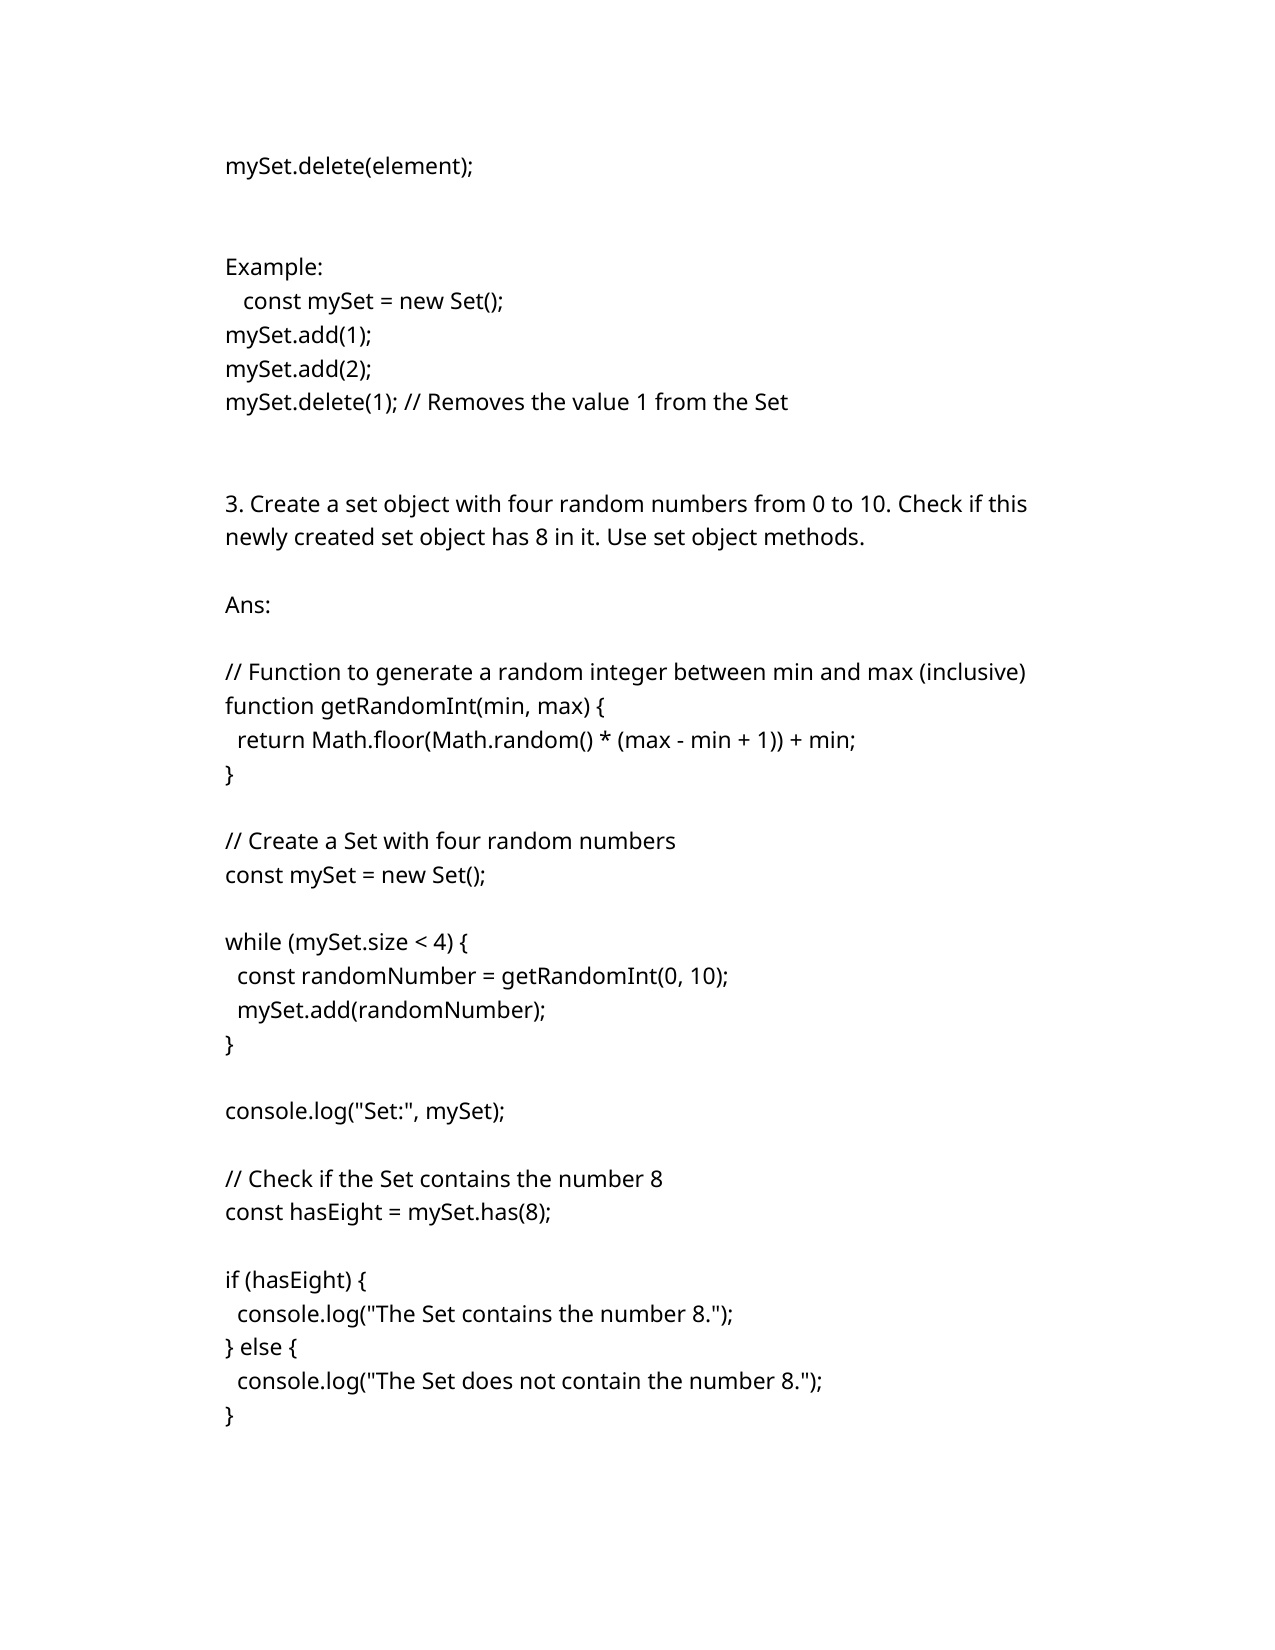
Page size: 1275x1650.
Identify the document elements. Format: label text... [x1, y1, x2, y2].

list mySet.add(1); [225, 319, 1125, 350]
list } [225, 1399, 1125, 1430]
list Example: [225, 251, 1125, 282]
list mySet.delete(1); // Removes the value 1 from the Set [225, 386, 1125, 417]
list } [225, 757, 1125, 789]
list const hasEight = mySet.has(8); [225, 1196, 1125, 1227]
list const mySet = new Set(); [225, 285, 1125, 316]
list if (hasEight) { [225, 1264, 1125, 1295]
list 3. Create a set object with four random numbers from 0 to 10. Check if this [225, 487, 1125, 519]
list mySet.delete(element); [225, 150, 1125, 181]
list console.log("The Set does not contain the number 8."); [225, 1365, 1125, 1396]
list function getRandomInt(min, max) { [225, 690, 1125, 721]
list } else { [225, 1331, 1125, 1362]
list // Function to generate a random integer between min and max (inclusive) [225, 656, 1125, 687]
list mySet.add(2); [225, 352, 1125, 384]
list const randomNumber = getRandomInt(0, 10); [225, 960, 1125, 991]
list console.log("The Set contains the number 8."); [225, 1297, 1125, 1329]
list while (mySet.size < 4) { [225, 926, 1125, 957]
list newly created set object has 8 in it. Use set object methods. [225, 521, 1125, 552]
list console.log("Set:", mySet); [225, 1095, 1125, 1126]
list const mySet = new Set(); [225, 859, 1125, 890]
list mySet.add(randomNumber); [225, 994, 1125, 1025]
list } [225, 1027, 1125, 1059]
list // Create a Set with four random numbers [225, 825, 1125, 856]
list return Math.floor(Math.random() * (max - min + 1)) + min; [225, 724, 1125, 755]
list Ans: [225, 589, 1125, 620]
list // Check if the Set contains the number 8 [225, 1162, 1125, 1194]
